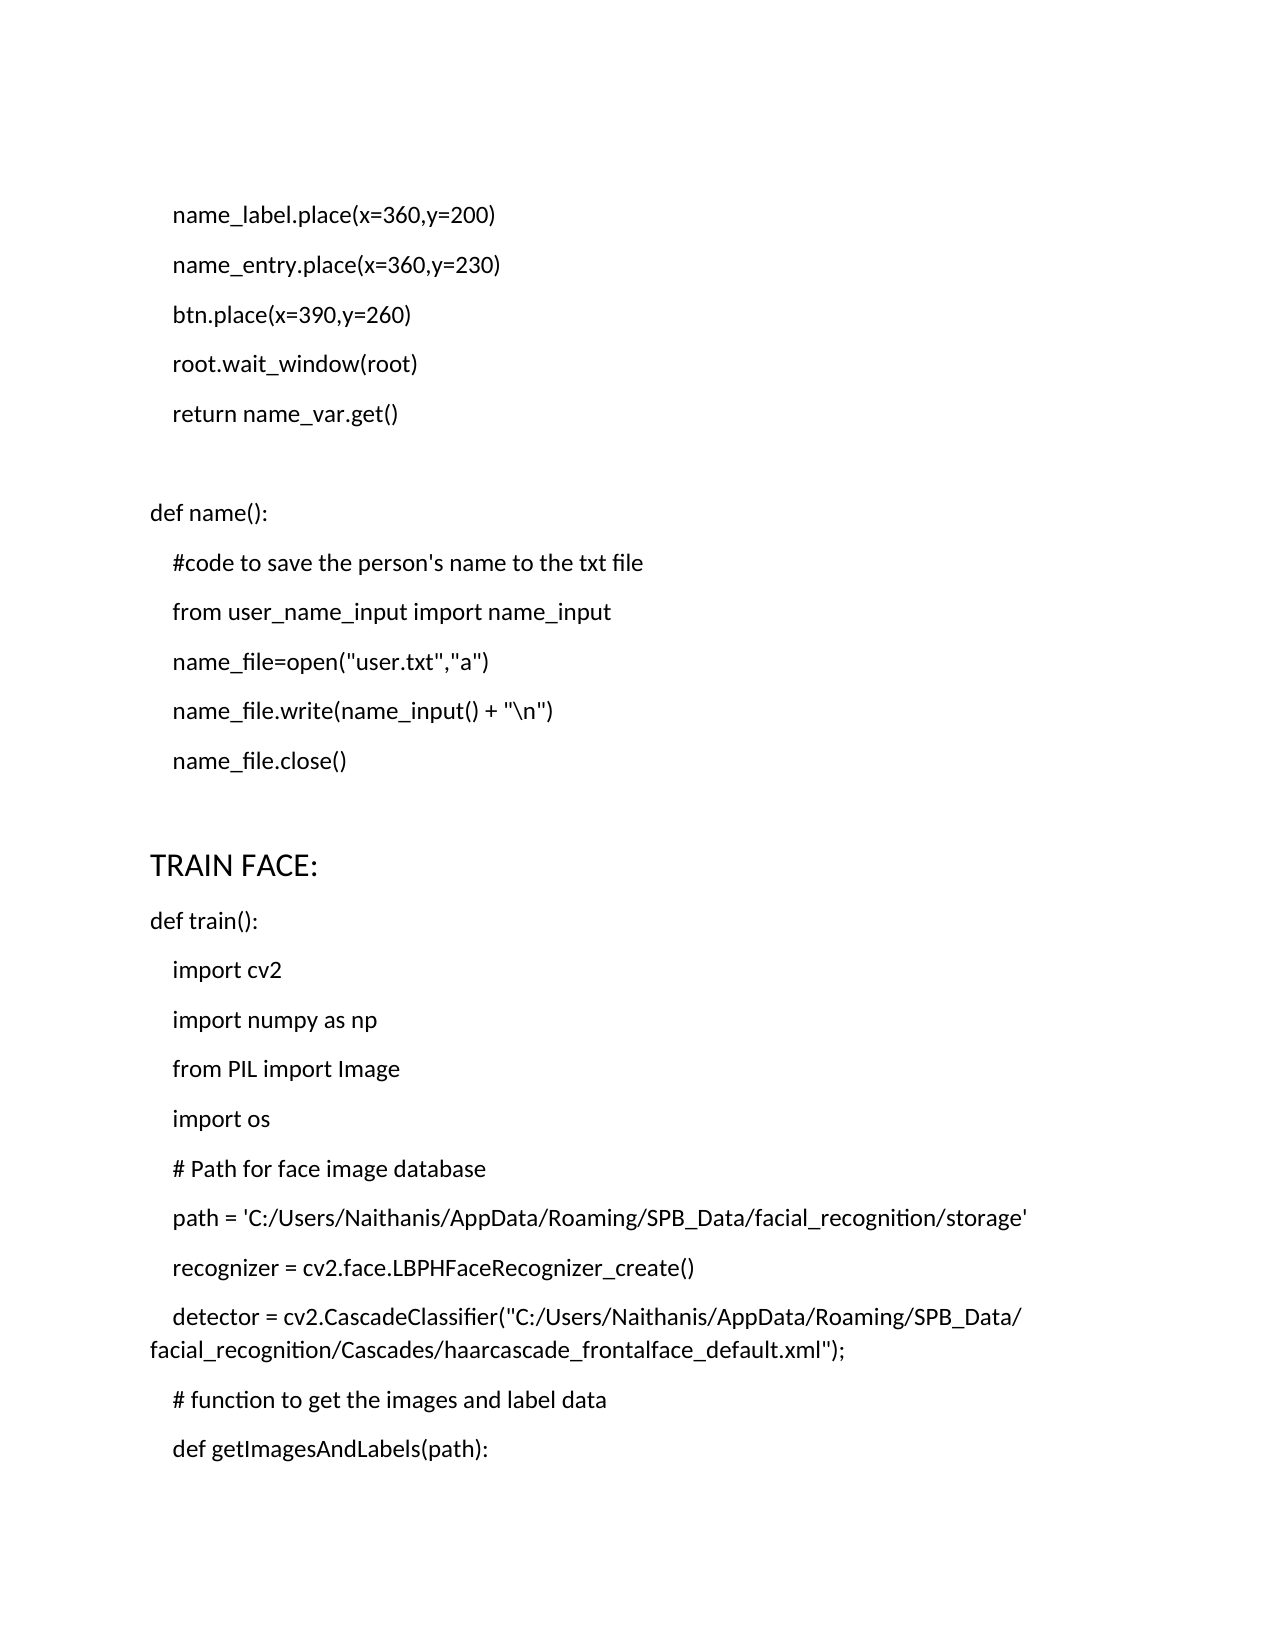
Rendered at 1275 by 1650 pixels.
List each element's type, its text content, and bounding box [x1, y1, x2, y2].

text root.wait_window(root) [150, 348, 1125, 379]
text import os [150, 1103, 1125, 1134]
text return name_var.get() [150, 398, 1125, 428]
text #code to save the person's name to the txt file [150, 547, 1125, 577]
text name_label.place(x=360,y=200) [150, 199, 1125, 230]
text from PIL import Image [150, 1053, 1125, 1084]
text name_entry.place(x=360,y=230) [150, 249, 1125, 280]
text path = 'C:/Users/Naithanis/AppData/Roaming/SPB_Data/facial_recognition/storage' [150, 1202, 1125, 1233]
text btn.place(x=390,y=260) [150, 299, 1125, 329]
text name_file=open("user.txt","a") [150, 646, 1125, 676]
text name_file.close() [150, 745, 1125, 776]
text TRAIN FACE: [150, 844, 1125, 885]
text import numpy as np [150, 1004, 1125, 1034]
text def name(): [150, 497, 1125, 528]
text recognizer = cv2.face.LBPHFaceRecognizer_create() [150, 1252, 1125, 1282]
text name_file.write(name_input() + "\n") [150, 695, 1125, 726]
text def train(): [150, 905, 1125, 935]
text from user_name_input import name_input [150, 596, 1125, 627]
text def getImagesAndLabels(path): [150, 1433, 1125, 1464]
text # Path for face image database [150, 1153, 1125, 1183]
text # function to get the images and label data [150, 1384, 1125, 1414]
text import cv2 [150, 954, 1125, 985]
text detector = cv2.CascadeClassifier("C:/Users/Naithanis/AppData/Roaming/SPB_Data/facial_recognition/Cascades/haarcascade_frontalface_default.xml"); [150, 1301, 1125, 1365]
